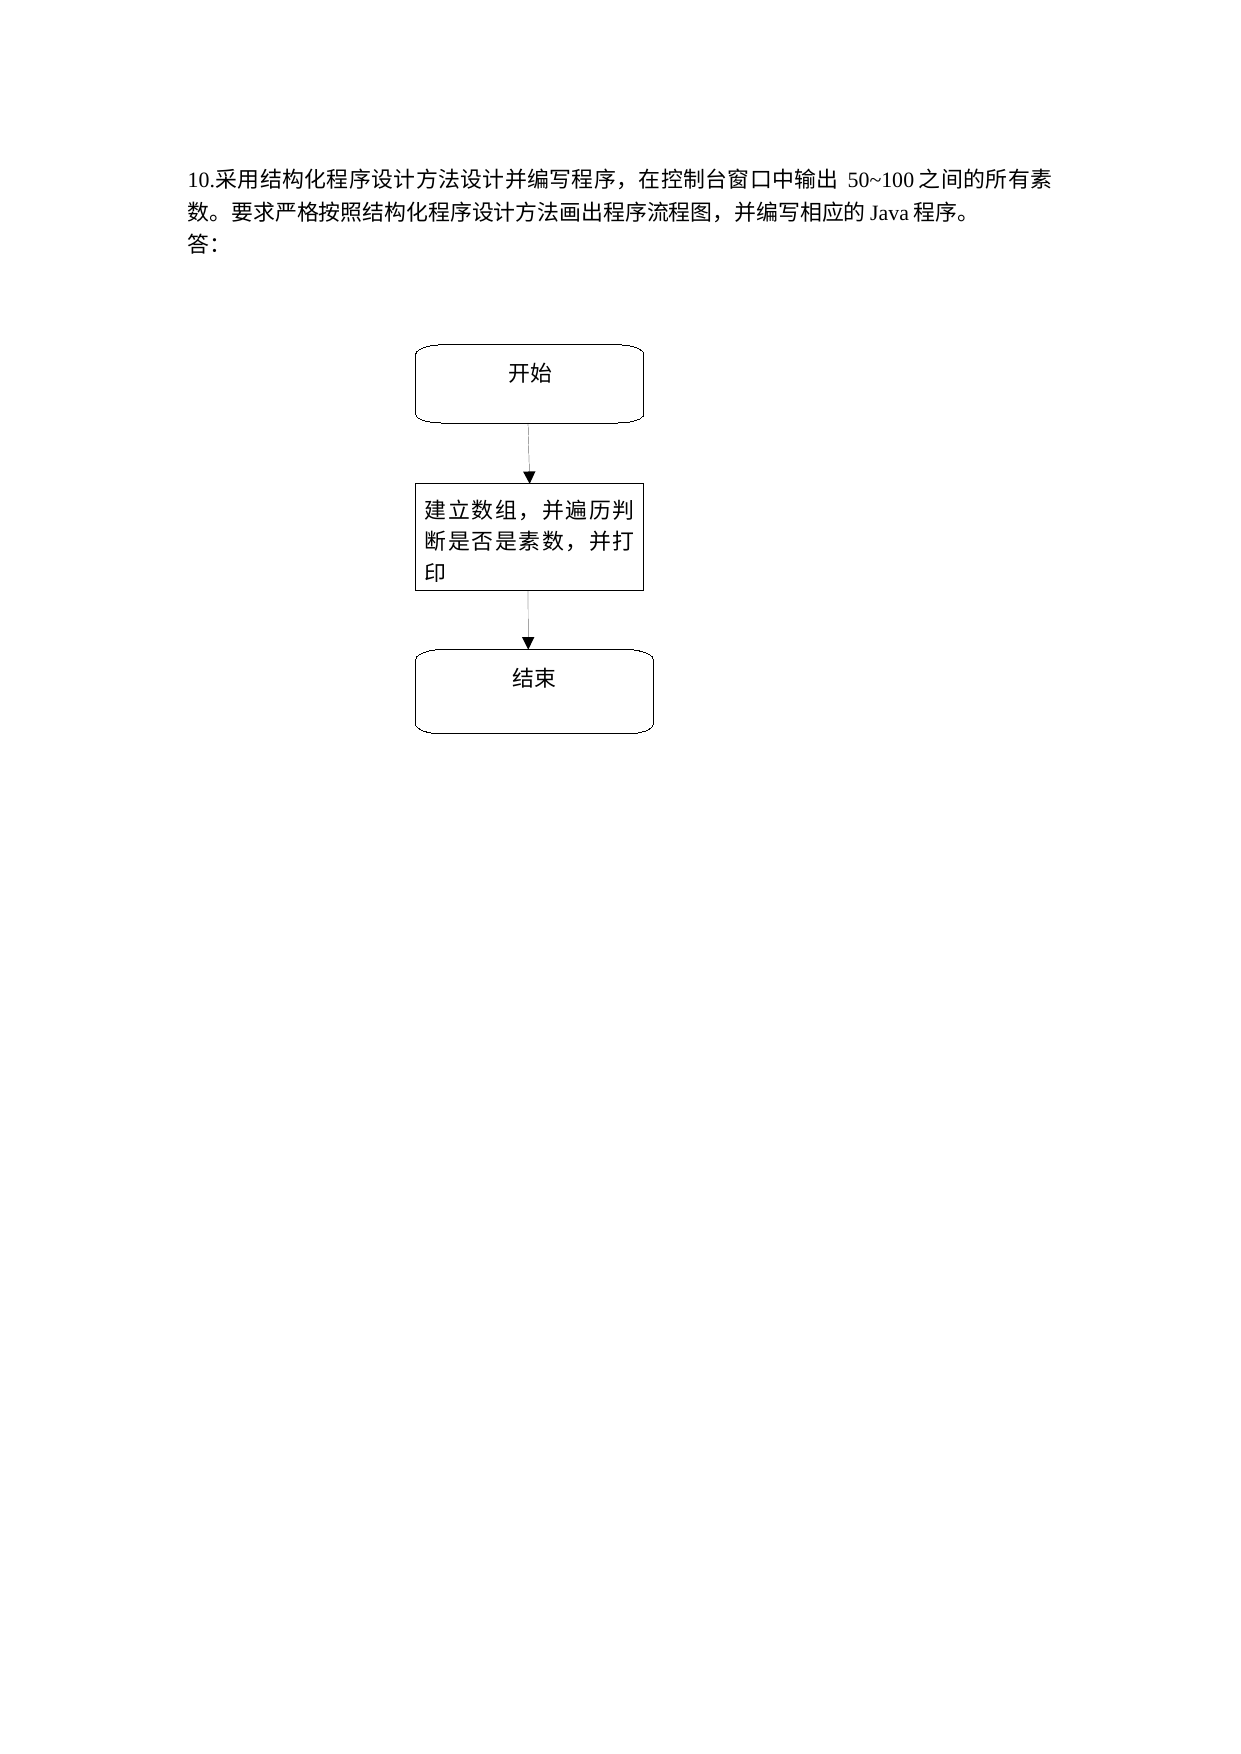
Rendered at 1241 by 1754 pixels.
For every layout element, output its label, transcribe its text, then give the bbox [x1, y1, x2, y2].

text 答： [187, 227, 1053, 259]
text 10.采用结构化程序设计方法设计并编写程序，在控制台窗口中输出 50~100之间的所有素数。要求严格按照结构化程序设计方法画出程序流程图，并编写相应的Java程序。 [187, 162, 1053, 227]
